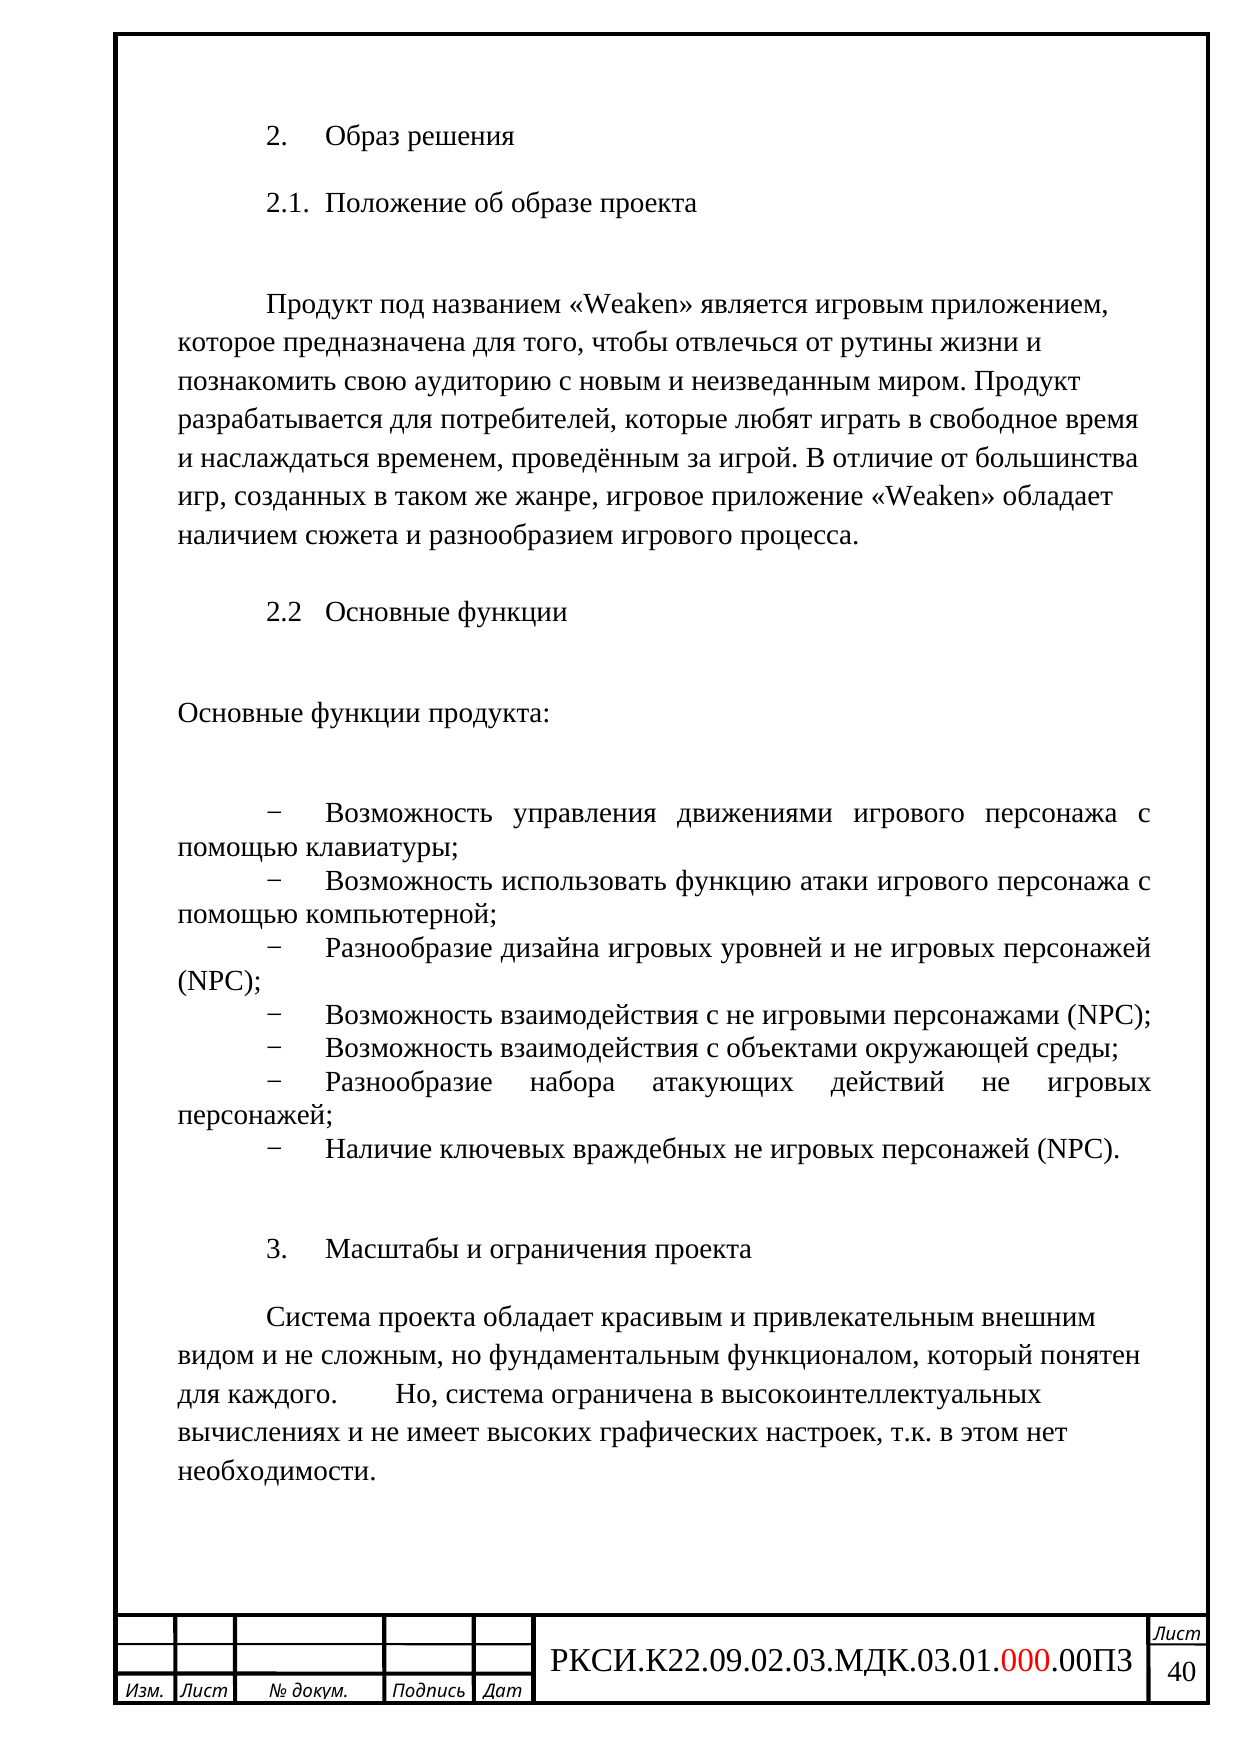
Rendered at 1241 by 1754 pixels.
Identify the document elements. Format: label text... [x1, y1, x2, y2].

subtitle Основные функции продукта: [177, 695, 1152, 728]
list Возможность управления движениями игрового персонажа с помощью клавиатуры; [177, 796, 1152, 863]
subtitle Положение об образе проекта [177, 185, 1152, 219]
list Возможность взаимодействия с объектами окружающей среды; [177, 1030, 1152, 1064]
subtitle Масштабы и ограничения проекта [177, 1232, 1152, 1265]
text Система проекта обладает красивым и привлекательным внешним видом и не сложным, но фундаментальным функционалом, который понятен для каждого. Но, система ограничена в высокоинтеллектуальных вычислениях и не имеет высоких графических настроек, т.к. в этом нет необходимости. [177, 1299, 1152, 1486]
subtitle Образ решения [177, 118, 1152, 152]
list Разнообразие дизайна игровых уровней и не игровых персонажей (NPC); [177, 930, 1152, 997]
list Наличие ключевых враждебных не игровых персонажей (NPC). [177, 1131, 1152, 1164]
list Возможность использовать функцию атаки игрового персонажа с помощью компьютерной; [177, 863, 1152, 930]
list Возможность взаимодействия с не игровыми персонажами (NPC); [177, 997, 1152, 1030]
subtitle Основные функции [177, 594, 1152, 628]
list Разнообразие набора атакующих действий не игровых персонажей; [177, 1064, 1152, 1131]
